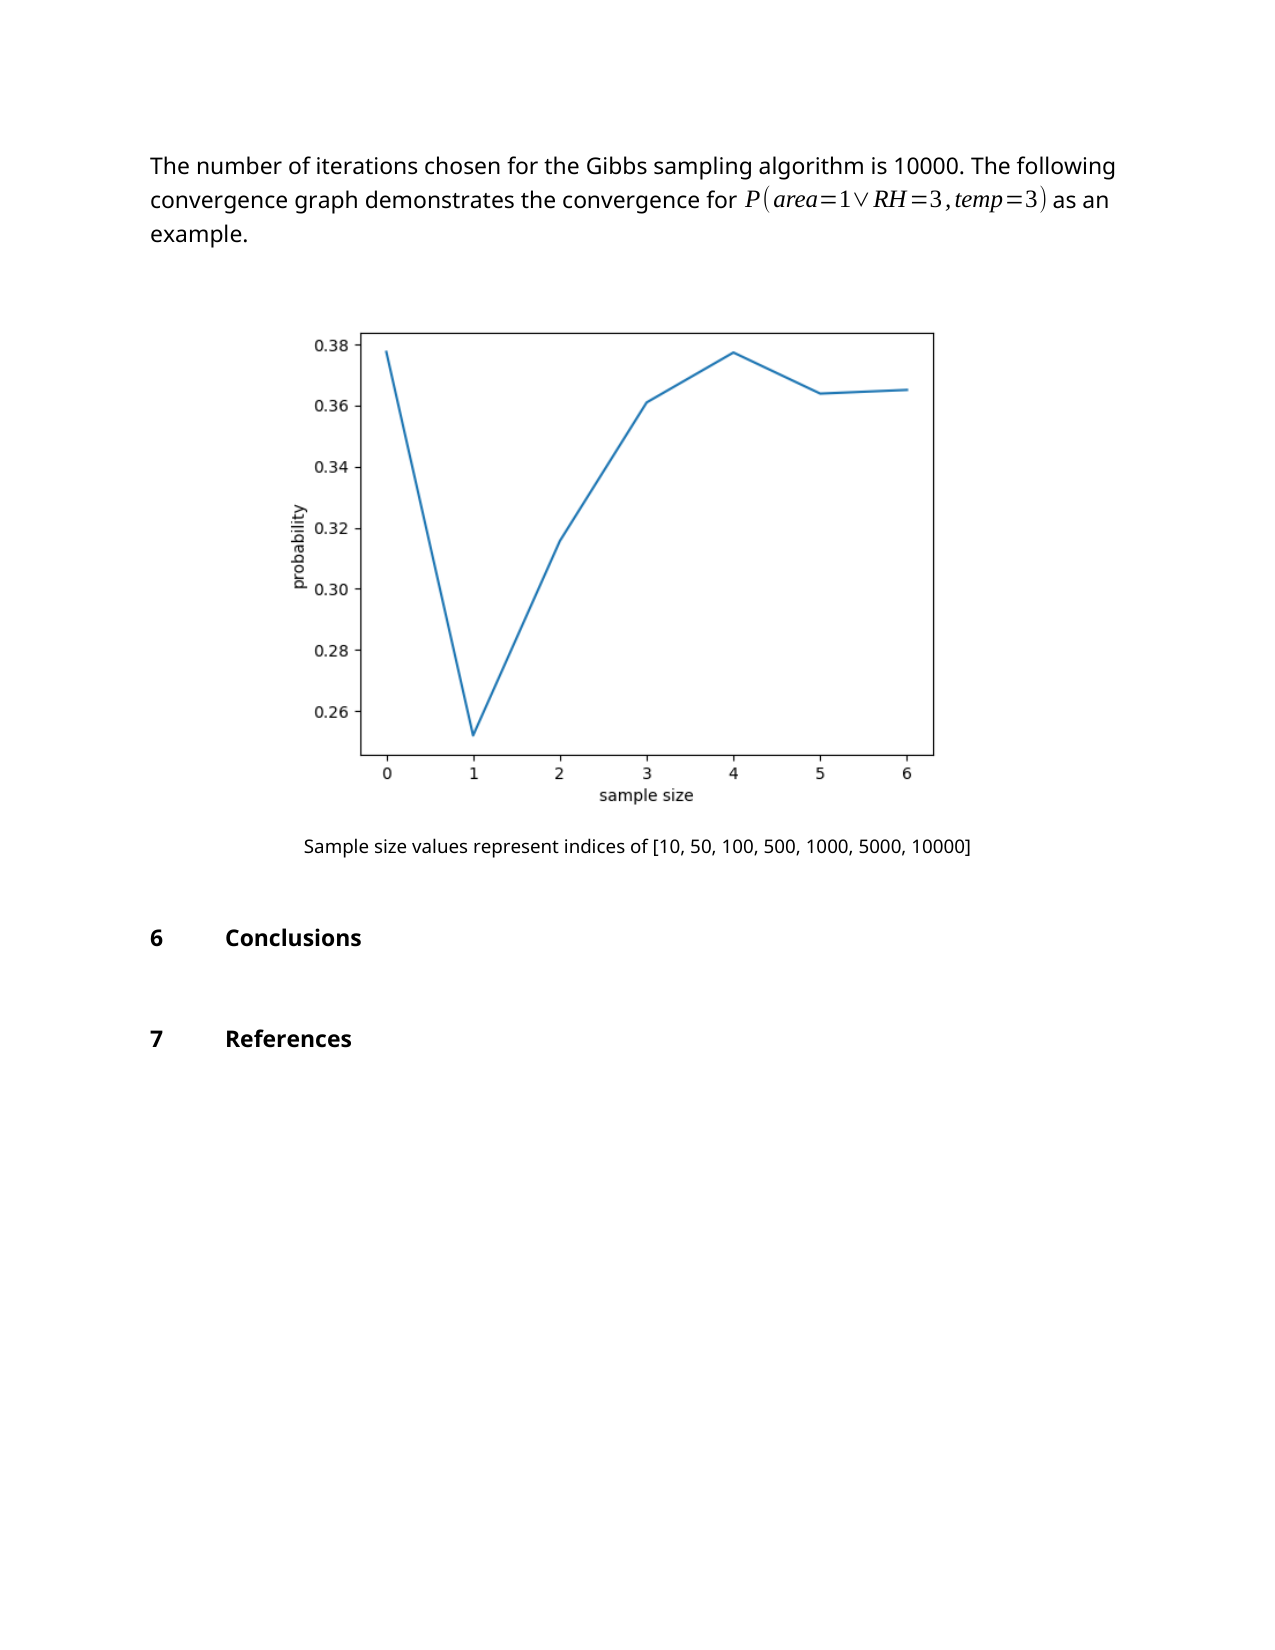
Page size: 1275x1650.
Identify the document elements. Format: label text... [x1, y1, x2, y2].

text The number of iterations chosen for the Gibbs sampling algorithm is 10000. The following convergence graph demonstrates the convergence for as an example. [150, 150, 1125, 249]
text 7 References [150, 1023, 1125, 1054]
text 6 Conclusions [150, 922, 1125, 953]
picture [268, 267, 1007, 815]
text Sample size values represent indices of [10, 50, 100, 500, 1000, 5000, 10000] [150, 834, 1125, 859]
